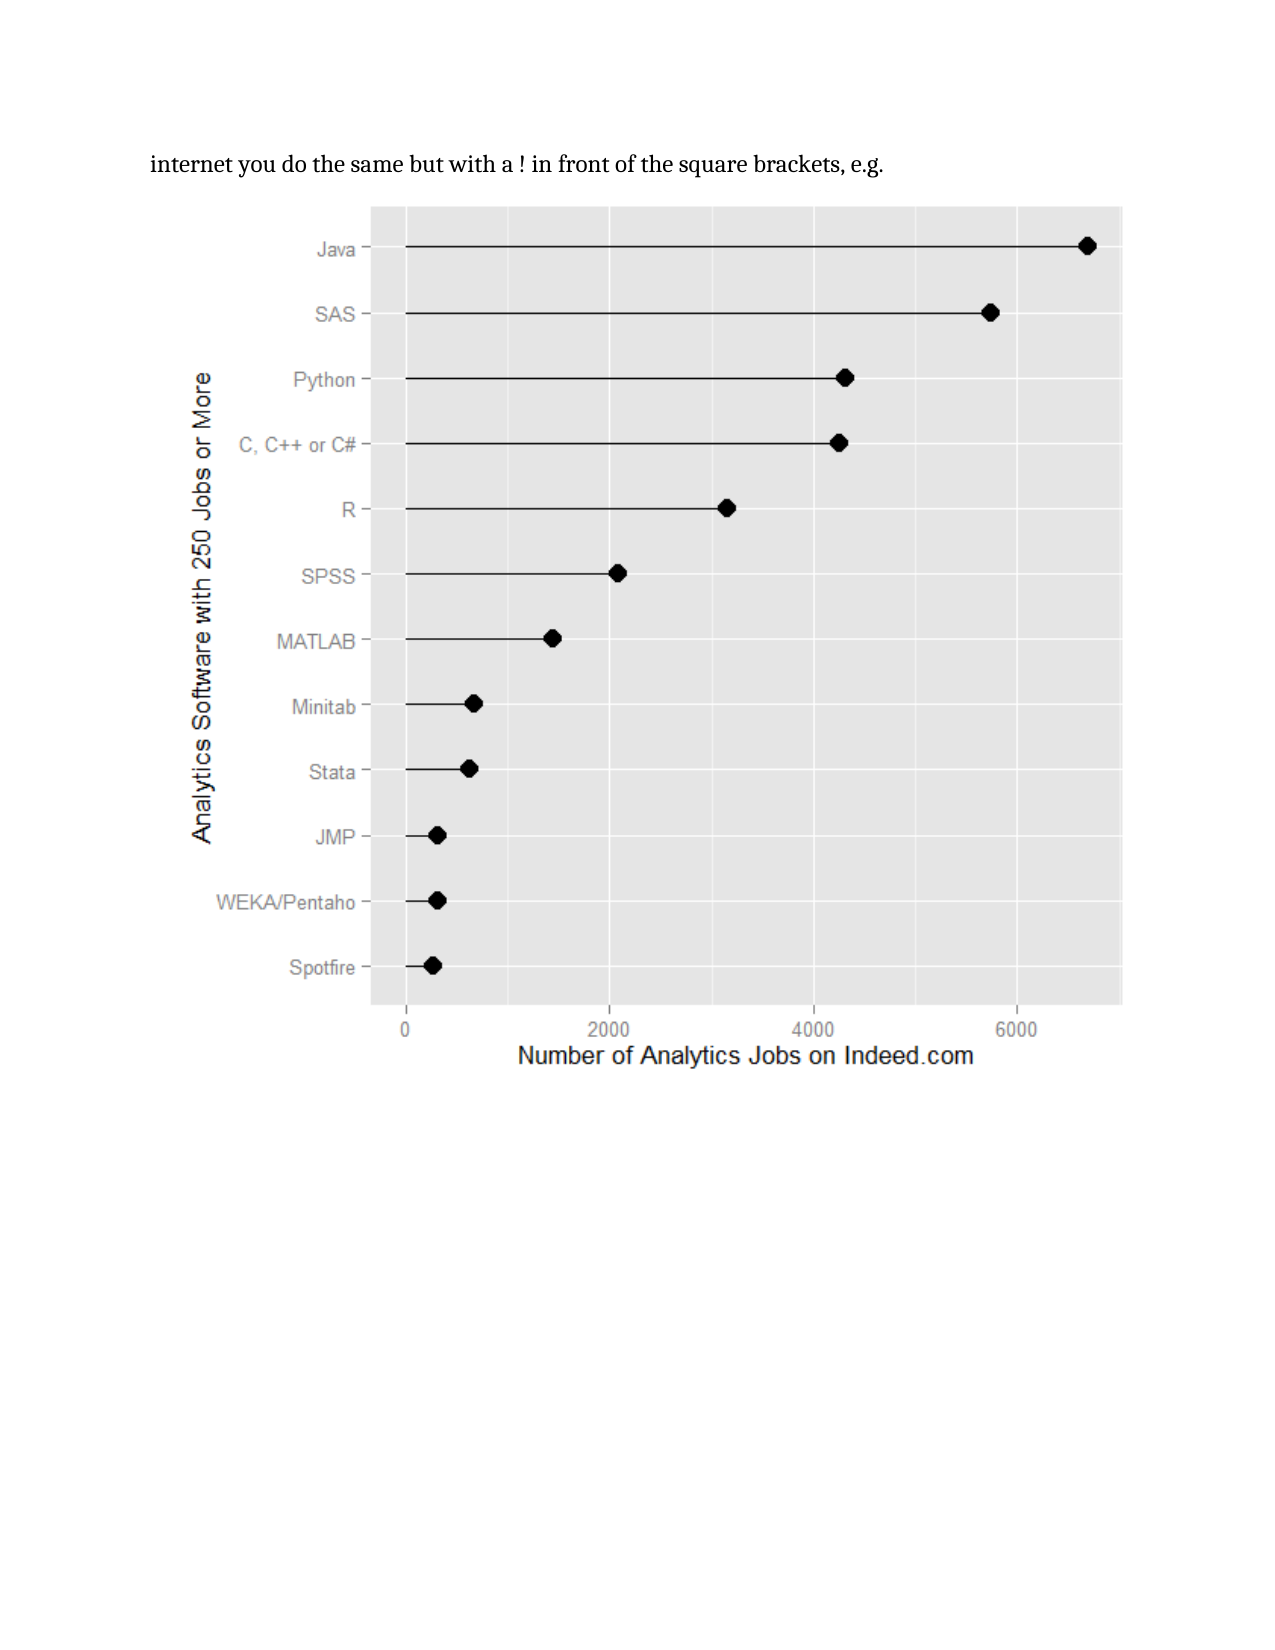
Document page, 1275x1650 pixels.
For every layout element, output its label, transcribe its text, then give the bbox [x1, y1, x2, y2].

picture [168, 178, 1153, 1087]
